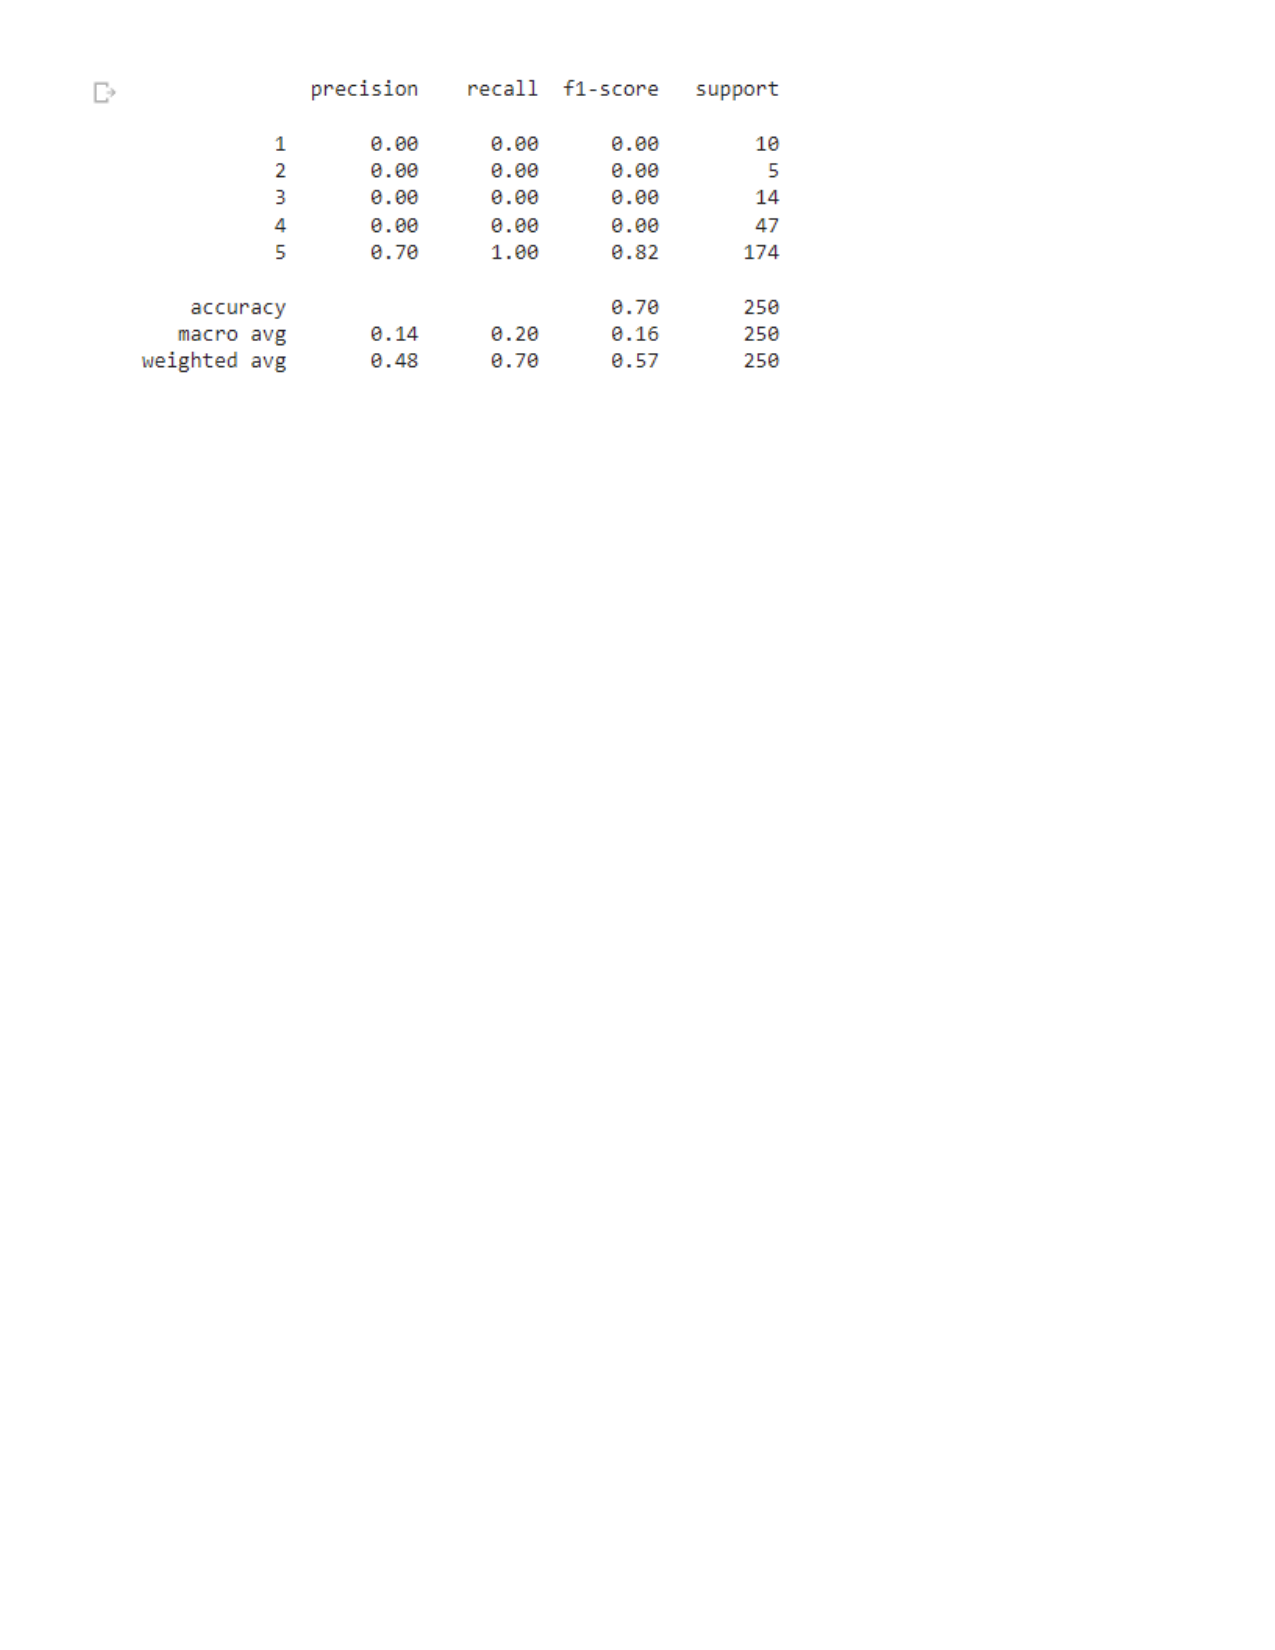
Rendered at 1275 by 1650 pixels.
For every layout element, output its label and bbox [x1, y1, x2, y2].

picture [75, 75, 861, 385]
